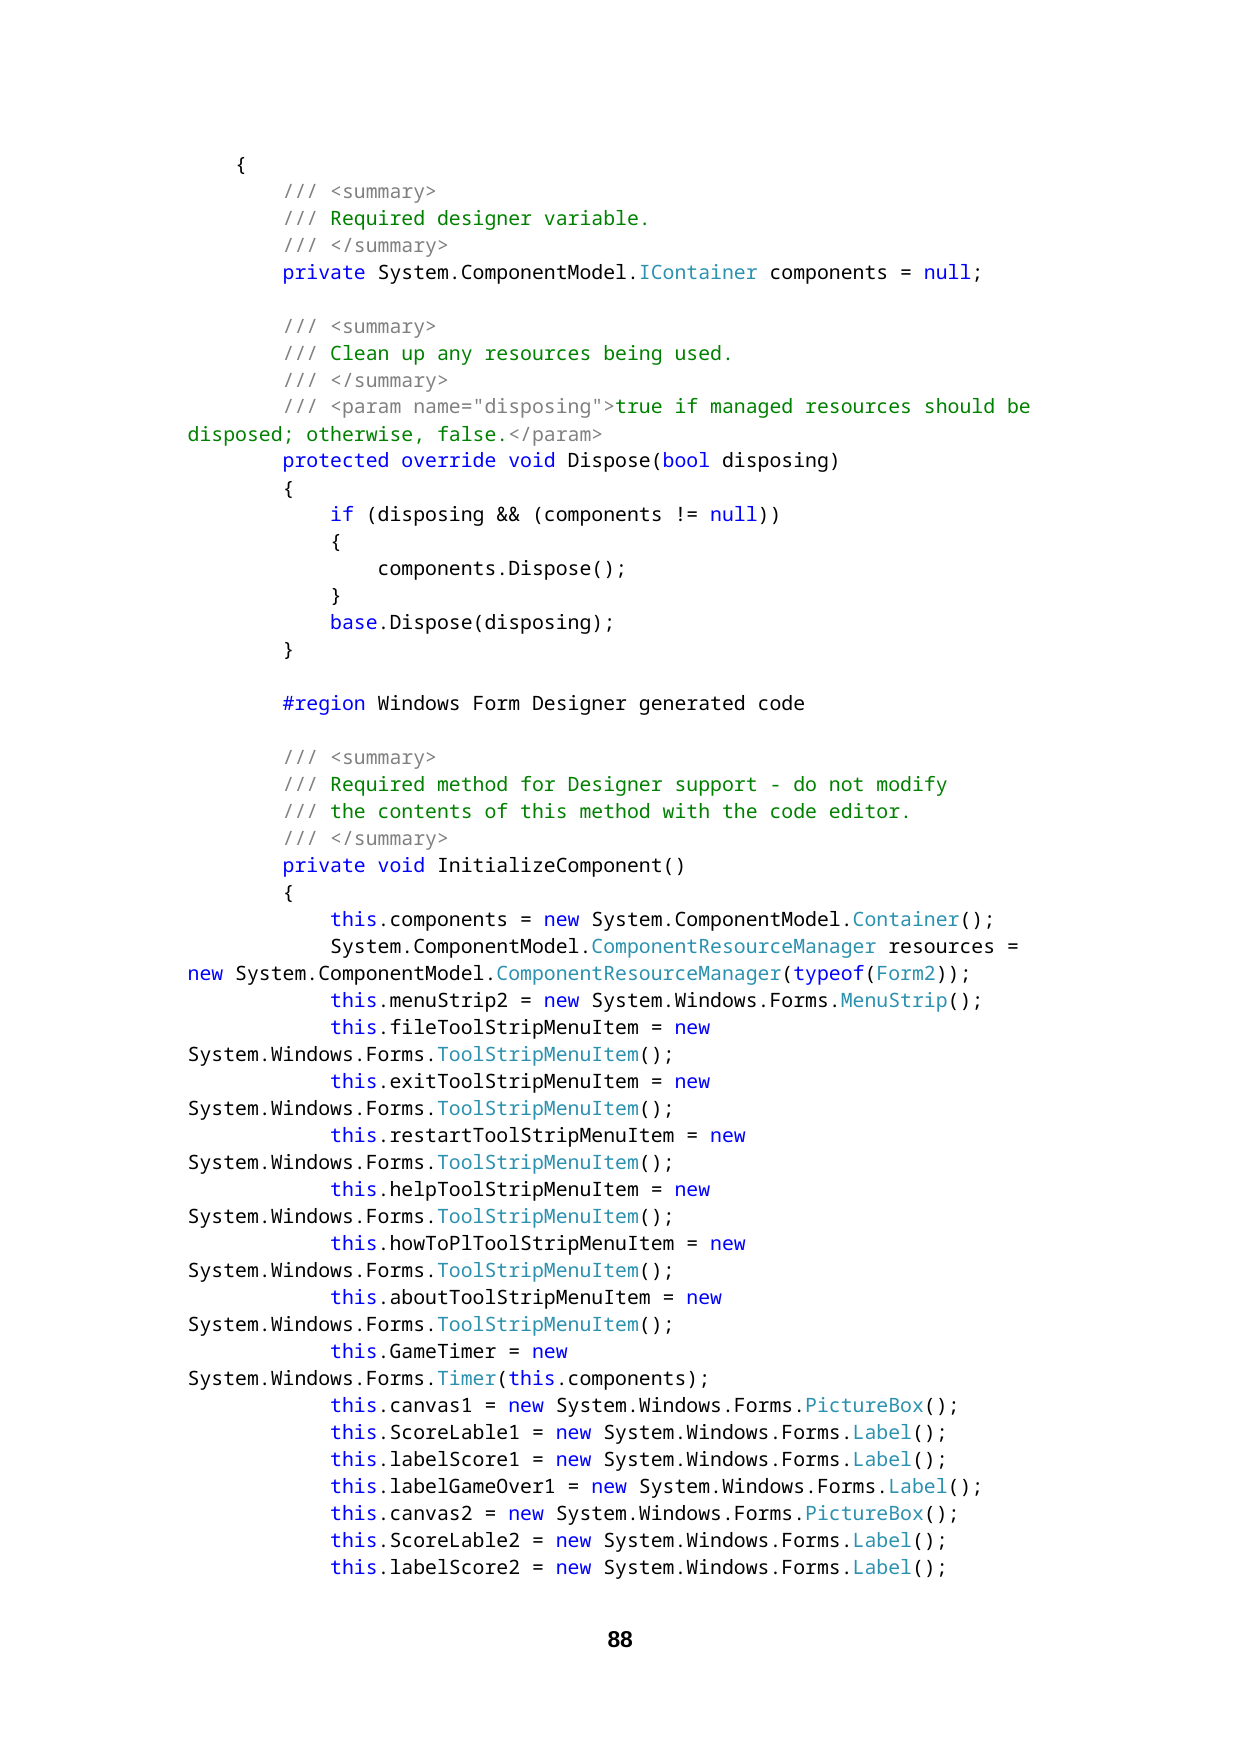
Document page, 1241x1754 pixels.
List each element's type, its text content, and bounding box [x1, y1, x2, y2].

text this.restartToolStripMenuItem = new System.Windows.Forms.ToolStripMenuItem(); [187, 1121, 1053, 1175]
text this.aboutToolStripMenuItem = new System.Windows.Forms.ToolStripMenuItem(); [187, 1283, 1053, 1337]
text { [187, 150, 1053, 177]
text /// Required method for Designer support - do not modify [187, 771, 1053, 797]
text protected override void Dispose(bool disposing) [187, 447, 1053, 474]
text this.ScoreLable1 = new System.Windows.Forms.Label(); [187, 1418, 1053, 1445]
text /// <summary> [187, 743, 1053, 771]
text /// </summary> [187, 231, 1053, 258]
text this.canvas2 = new System.Windows.Forms.PictureBox(); [187, 1499, 1053, 1526]
text /// Required designer variable. [187, 204, 1053, 231]
text { [187, 878, 1053, 905]
text { [187, 528, 1053, 555]
text base.Dispose(disposing); [187, 609, 1053, 636]
text this.labelGameOver1 = new System.Windows.Forms.Label(); [187, 1472, 1053, 1499]
text /// the contents of this method with the code editor. [187, 797, 1053, 824]
text this.labelScore1 = new System.Windows.Forms.Label(); [187, 1445, 1053, 1472]
text } [187, 582, 1053, 609]
text { [187, 474, 1053, 501]
text /// <param name="disposing">true if managed resources should be disposed; otherwise, false.</param> [187, 393, 1053, 447]
text } [187, 636, 1053, 663]
text this.components = new System.ComponentModel.Container(); [187, 905, 1053, 932]
text System.ComponentModel.ComponentResourceManager resources = new System.ComponentModel.ComponentResourceManager(typeof(Form2)); [187, 932, 1053, 986]
text this.menuStrip2 = new System.Windows.Forms.MenuStrip(); [187, 986, 1053, 1013]
text this.fileToolStripMenuItem = new System.Windows.Forms.ToolStripMenuItem(); [187, 1013, 1053, 1067]
text this.helpToolStripMenuItem = new System.Windows.Forms.ToolStripMenuItem(); [187, 1175, 1053, 1229]
text components.Dispose(); [187, 555, 1053, 582]
text /// </summary> [187, 824, 1053, 851]
text if (disposing && (components != null)) [187, 501, 1053, 528]
text /// <summary> [187, 312, 1053, 339]
text /// </summary> [187, 366, 1053, 393]
text this.labelScore2 = new System.Windows.Forms.Label(); [187, 1553, 1053, 1580]
text /// Clean up any resources being used. [187, 339, 1053, 366]
text /// <summary> [187, 177, 1053, 204]
text this.canvas1 = new System.Windows.Forms.PictureBox(); [187, 1391, 1053, 1418]
text this.howToPlToolStripMenuItem = new System.Windows.Forms.ToolStripMenuItem(); [187, 1229, 1053, 1283]
text #region Windows Form Designer generated code [187, 689, 1053, 717]
text this.exitToolStripMenuItem = new System.Windows.Forms.ToolStripMenuItem(); [187, 1067, 1053, 1121]
text this.ScoreLable2 = new System.Windows.Forms.Label(); [187, 1526, 1053, 1553]
text private System.ComponentModel.IContainer components = null; [187, 258, 1053, 285]
text this.GameTimer = new System.Windows.Forms.Timer(this.components); [187, 1337, 1053, 1391]
text private void InitializeComponent() [187, 851, 1053, 878]
